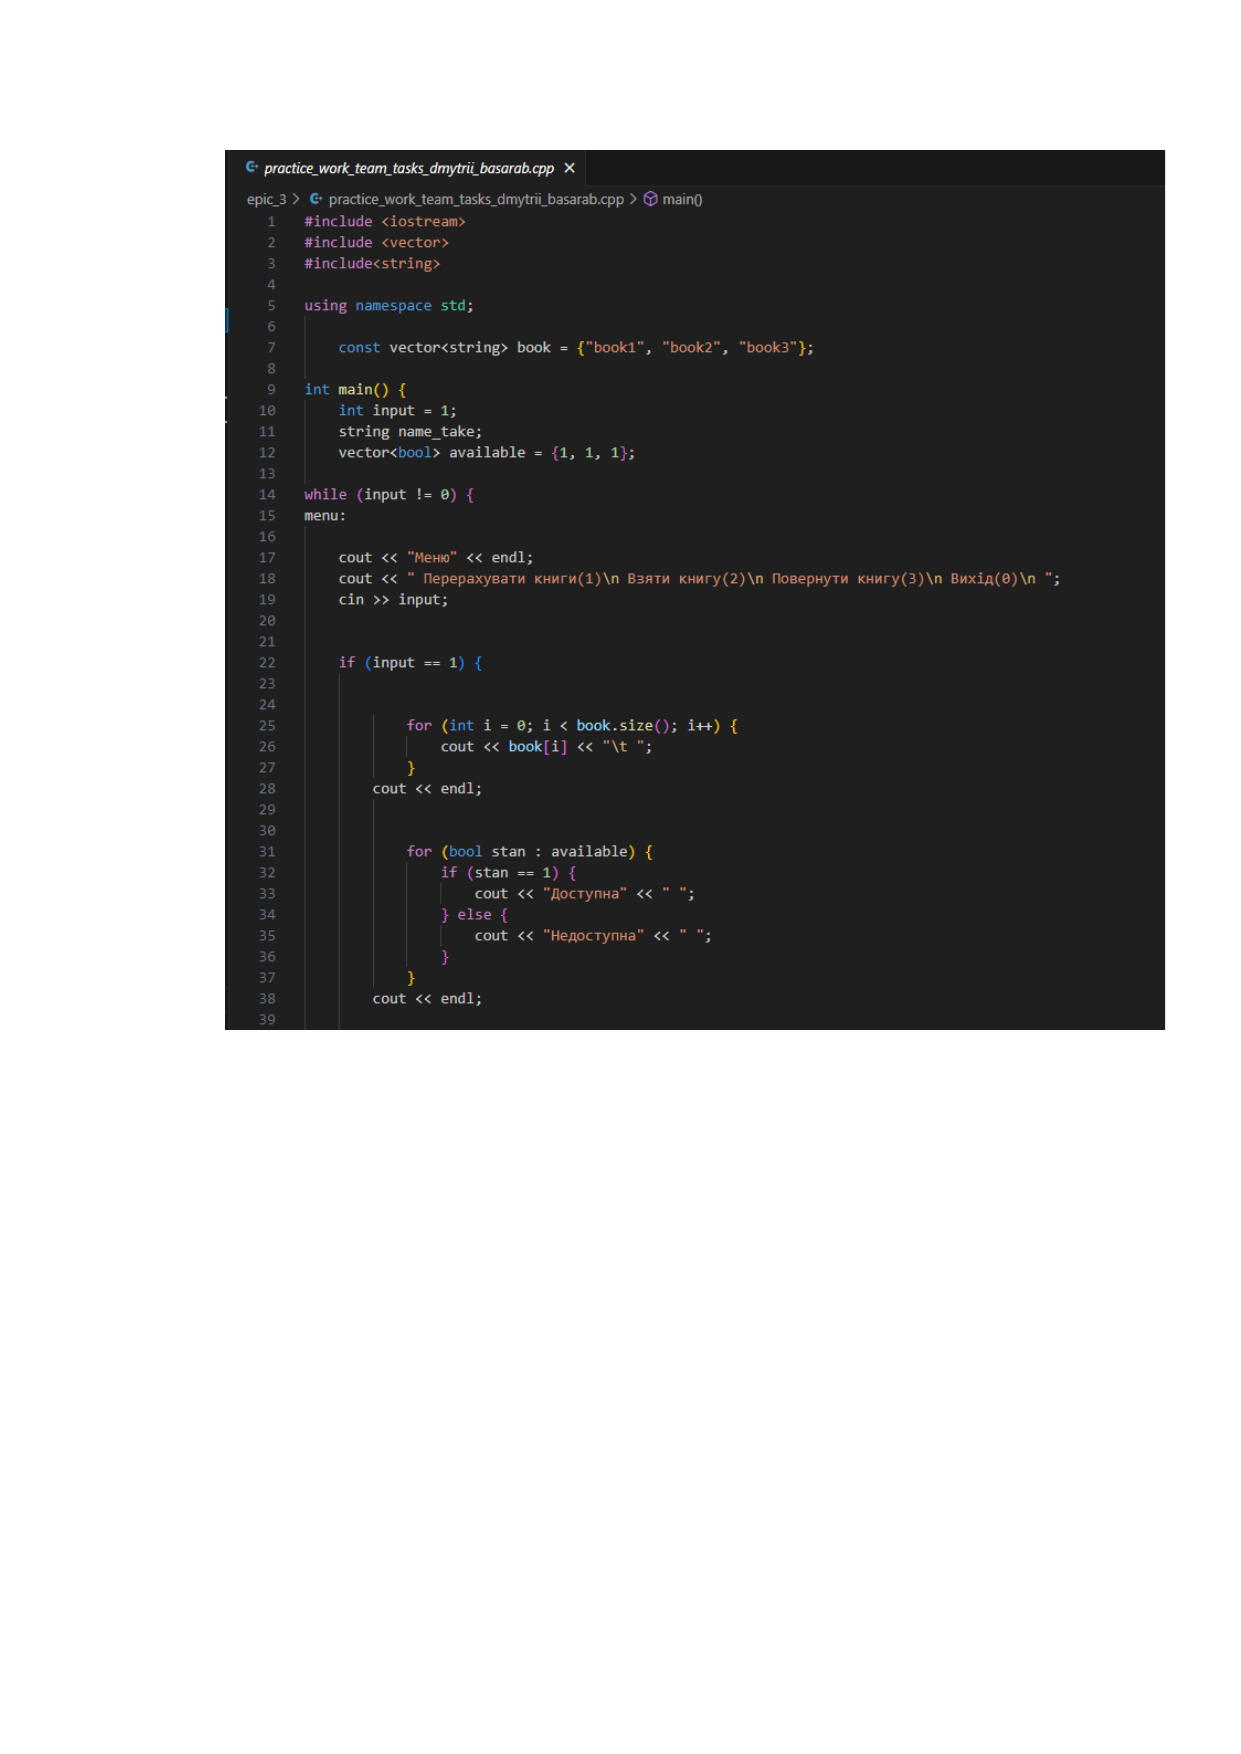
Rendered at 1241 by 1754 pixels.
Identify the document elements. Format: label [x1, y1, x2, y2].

picture [225, 150, 1166, 1030]
